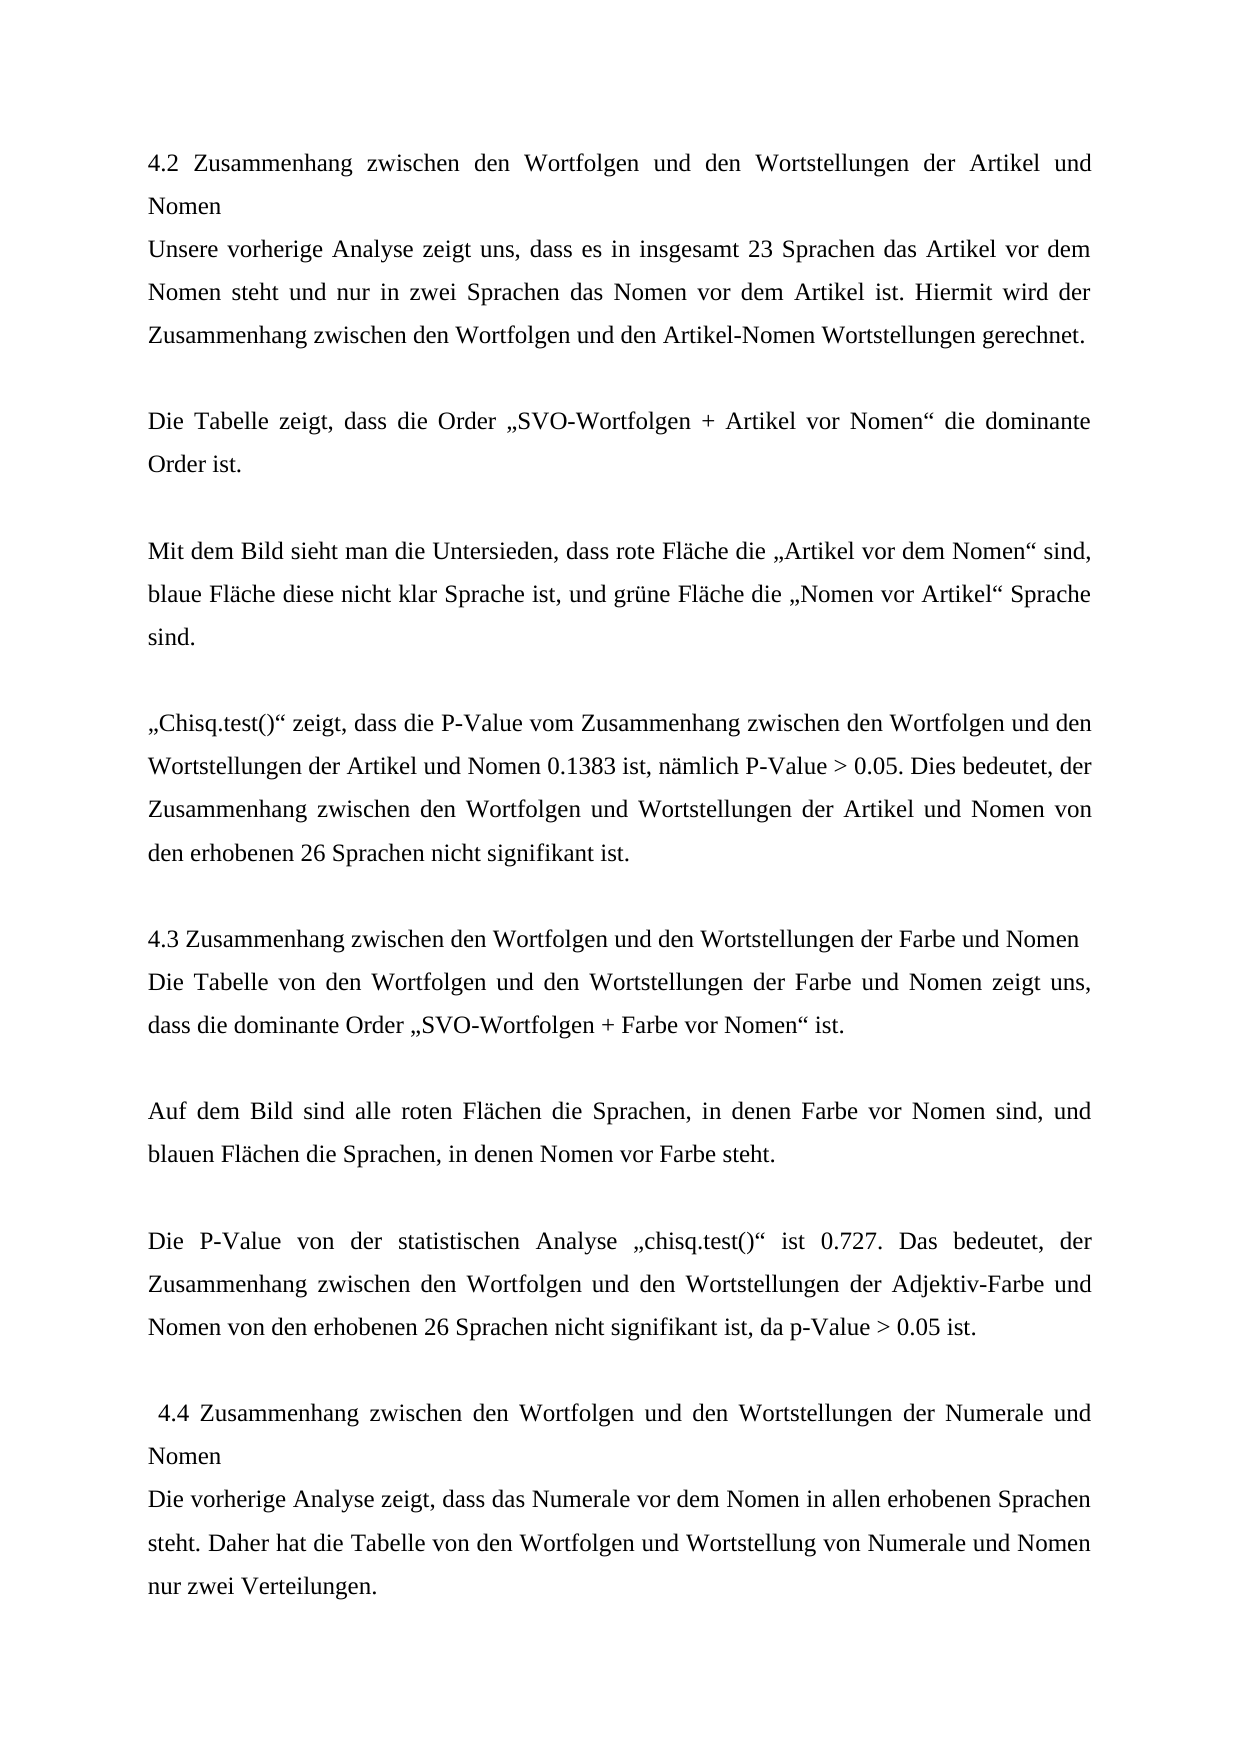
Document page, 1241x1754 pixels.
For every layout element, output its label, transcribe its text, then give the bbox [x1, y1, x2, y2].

text 4.3 Zusammenhang zwischen den Wortfolgen und den Wortstellungen der Farbe und Nomen [148, 924, 1093, 953]
text 4.4 Zusammenhang zwischen den Wortfolgen und den Wortstellungen der Numerale und Nomen [148, 1398, 1093, 1470]
text „Chisq.test()“ zeigt, dass die P-Value vom Zusammenhang zwischen den Wortfolgen und den Wortstellungen der Artikel und Nomen 0.1383 ist, nämlich P-Value > 0.05. Dies bedeutet, der Zusammenhang zwischen den Wortfolgen und Wortstellungen der Artikel und Nomen von den erhobenen 26 Sprachen nicht signifikant ist. [148, 708, 1093, 866]
text Auf dem Bild sind alle roten Flächen die Sprachen, in denen Farbe vor Nomen sind, und blauen Flächen die Sprachen, in denen Nomen vor Farbe steht. [148, 1096, 1093, 1168]
text 4.2 Zusammenhang zwischen den Wortfolgen und den Wortstellungen der Artikel und Nomen [148, 148, 1093, 219]
text Mit dem Bild sieht man die Untersieden, dass rote Fläche die „Artikel vor dem Nomen“ sind, blaue Fläche diese nicht klar Sprache ist, und grüne Fläche die „Nomen vor Artikel“ Sprache sind. [148, 536, 1093, 651]
text Die Tabelle zeigt, dass die Order „SVO-Wortfolgen + Artikel vor Nomen“ die dominante Order ist. [148, 406, 1093, 478]
text Die Tabelle von den Wortfolgen und den Wortstellungen der Farbe und Nomen zeigt uns, dass die dominante Order „SVO-Wortfolgen + Farbe vor Nomen“ ist. [148, 967, 1093, 1039]
